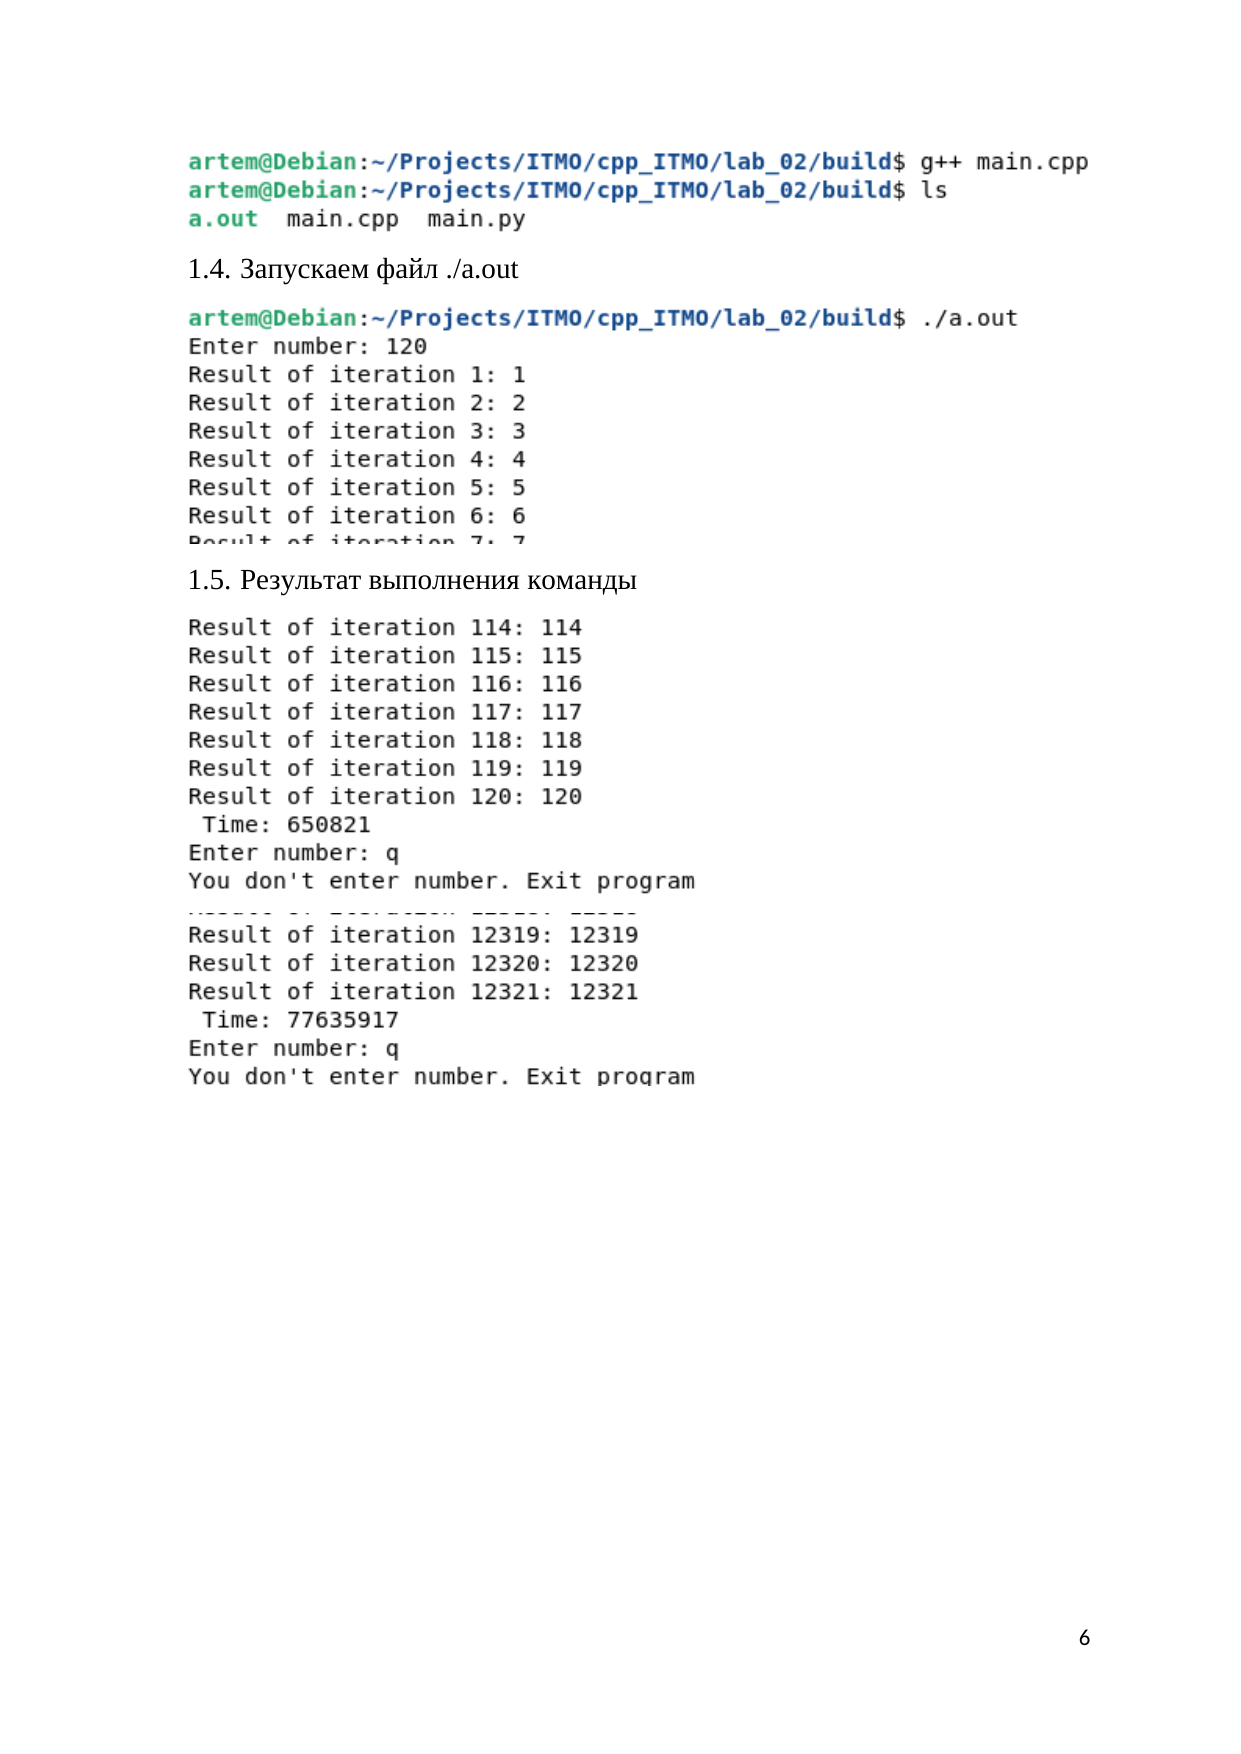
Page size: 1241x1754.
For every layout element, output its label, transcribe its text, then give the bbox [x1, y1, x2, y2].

picture [187, 913, 708, 1086]
list Результат выполнения команды [187, 562, 1090, 596]
picture [187, 615, 705, 895]
picture [187, 304, 1024, 544]
list Запускаем файл ./a.out [187, 252, 1090, 285]
picture [187, 150, 1102, 233]
